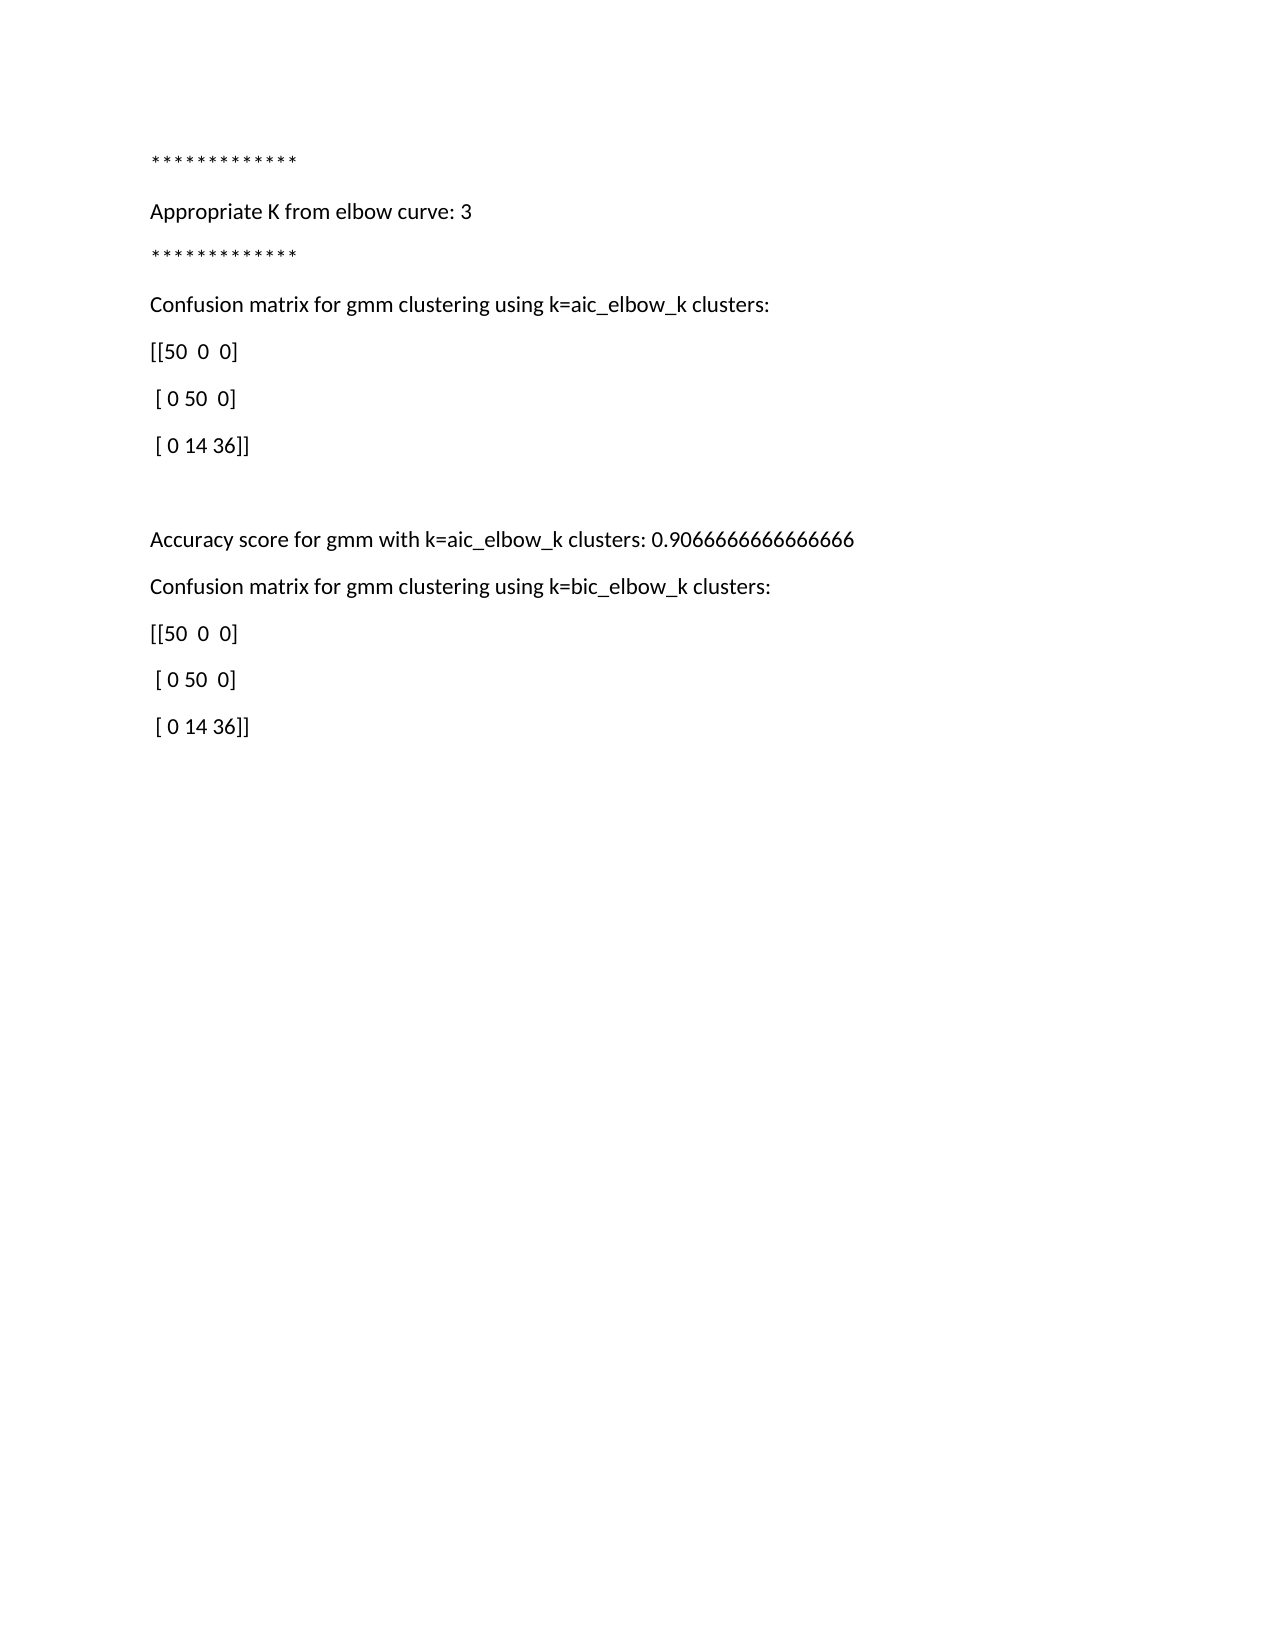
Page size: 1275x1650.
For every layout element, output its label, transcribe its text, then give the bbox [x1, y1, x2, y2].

text [ 0 14 36]] [150, 712, 1125, 741]
text [ 0 50 0] [150, 384, 1125, 412]
text [ 0 50 0] [150, 666, 1125, 694]
text ************* [150, 244, 1125, 272]
text [[50 0 0] [150, 337, 1125, 366]
text [ 0 14 36]] [150, 431, 1125, 459]
text Confusion matrix for gmm clustering using k=bic_elbow_k clusters: [150, 572, 1125, 600]
text Confusion matrix for gmm clustering using k=aic_elbow_k clusters: [150, 291, 1125, 319]
text [[50 0 0] [150, 619, 1125, 647]
text Appropriate K from elbow curve: 3 [150, 197, 1125, 225]
text Accuracy score for gmm with k=aic_elbow_k clusters: 0.9066666666666666 [150, 525, 1125, 553]
text ************* [150, 150, 1125, 178]
